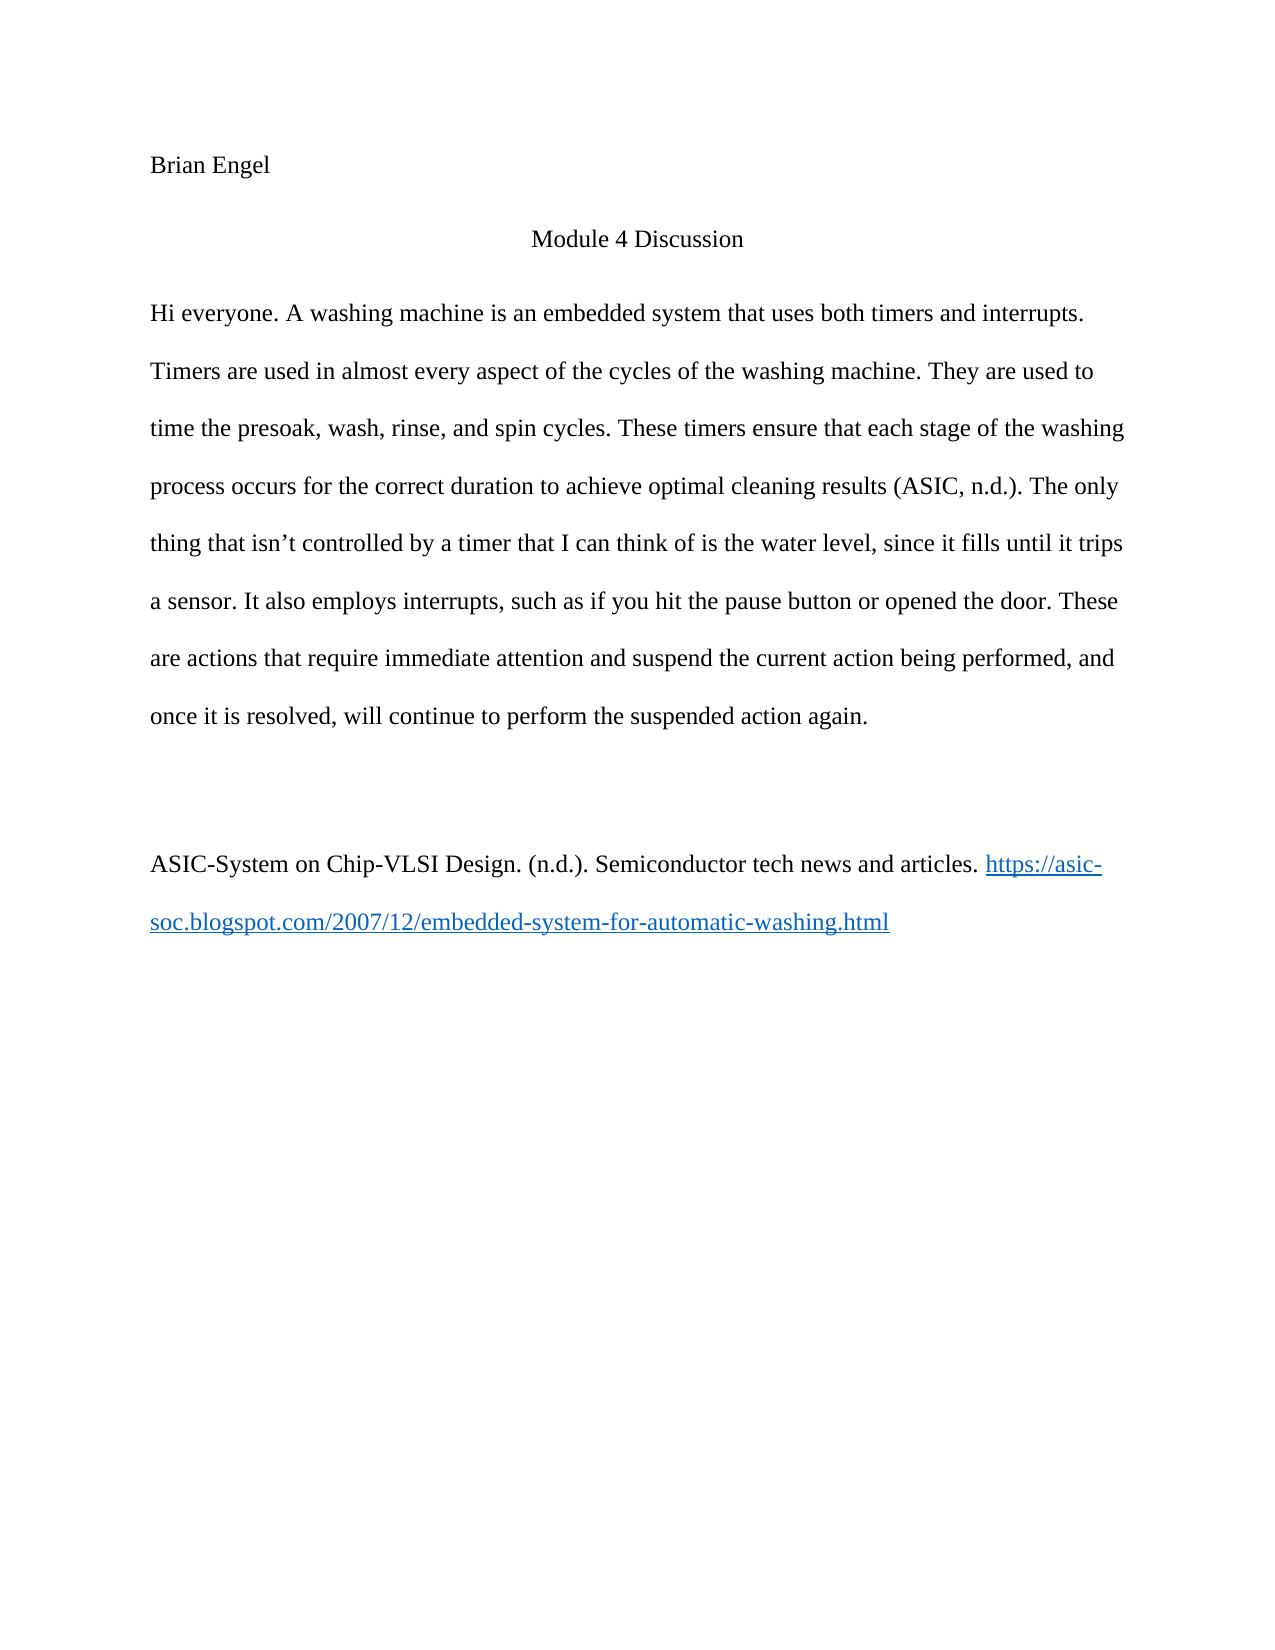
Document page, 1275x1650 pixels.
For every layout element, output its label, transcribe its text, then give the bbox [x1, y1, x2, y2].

text Brian Engel [150, 150, 1125, 179]
text ASIC-System on Chip-VLSI Design. (n.d.). Semiconductor tech news and articles. https://asic-soc.blogspot.com/2007/12/embedded-system-for-automatic-washing.html [150, 849, 1125, 935]
text Hi everyone. A washing machine is an embedded system that uses both timers and interrupts. Timers are used in almost every aspect of the cycles of the washing machine. They are used to time the presoak, wash, rinse, and spin cycles. These timers ensure that each stage of the washing process occurs for the correct duration to achieve optimal cleaning results (ASIC, n.d.). The only thing that isn’t controlled by a timer that I can think of is the water level, since it fills until it trips a sensor. It also employs interrupts, such as if you hit the pause button or opened the door. These are actions that require immediate attention and suspend the current action being performed, and once it is resolved, will continue to perform the suspended action again. [150, 298, 1125, 729]
text Module 4 Discussion [150, 224, 1125, 253]
